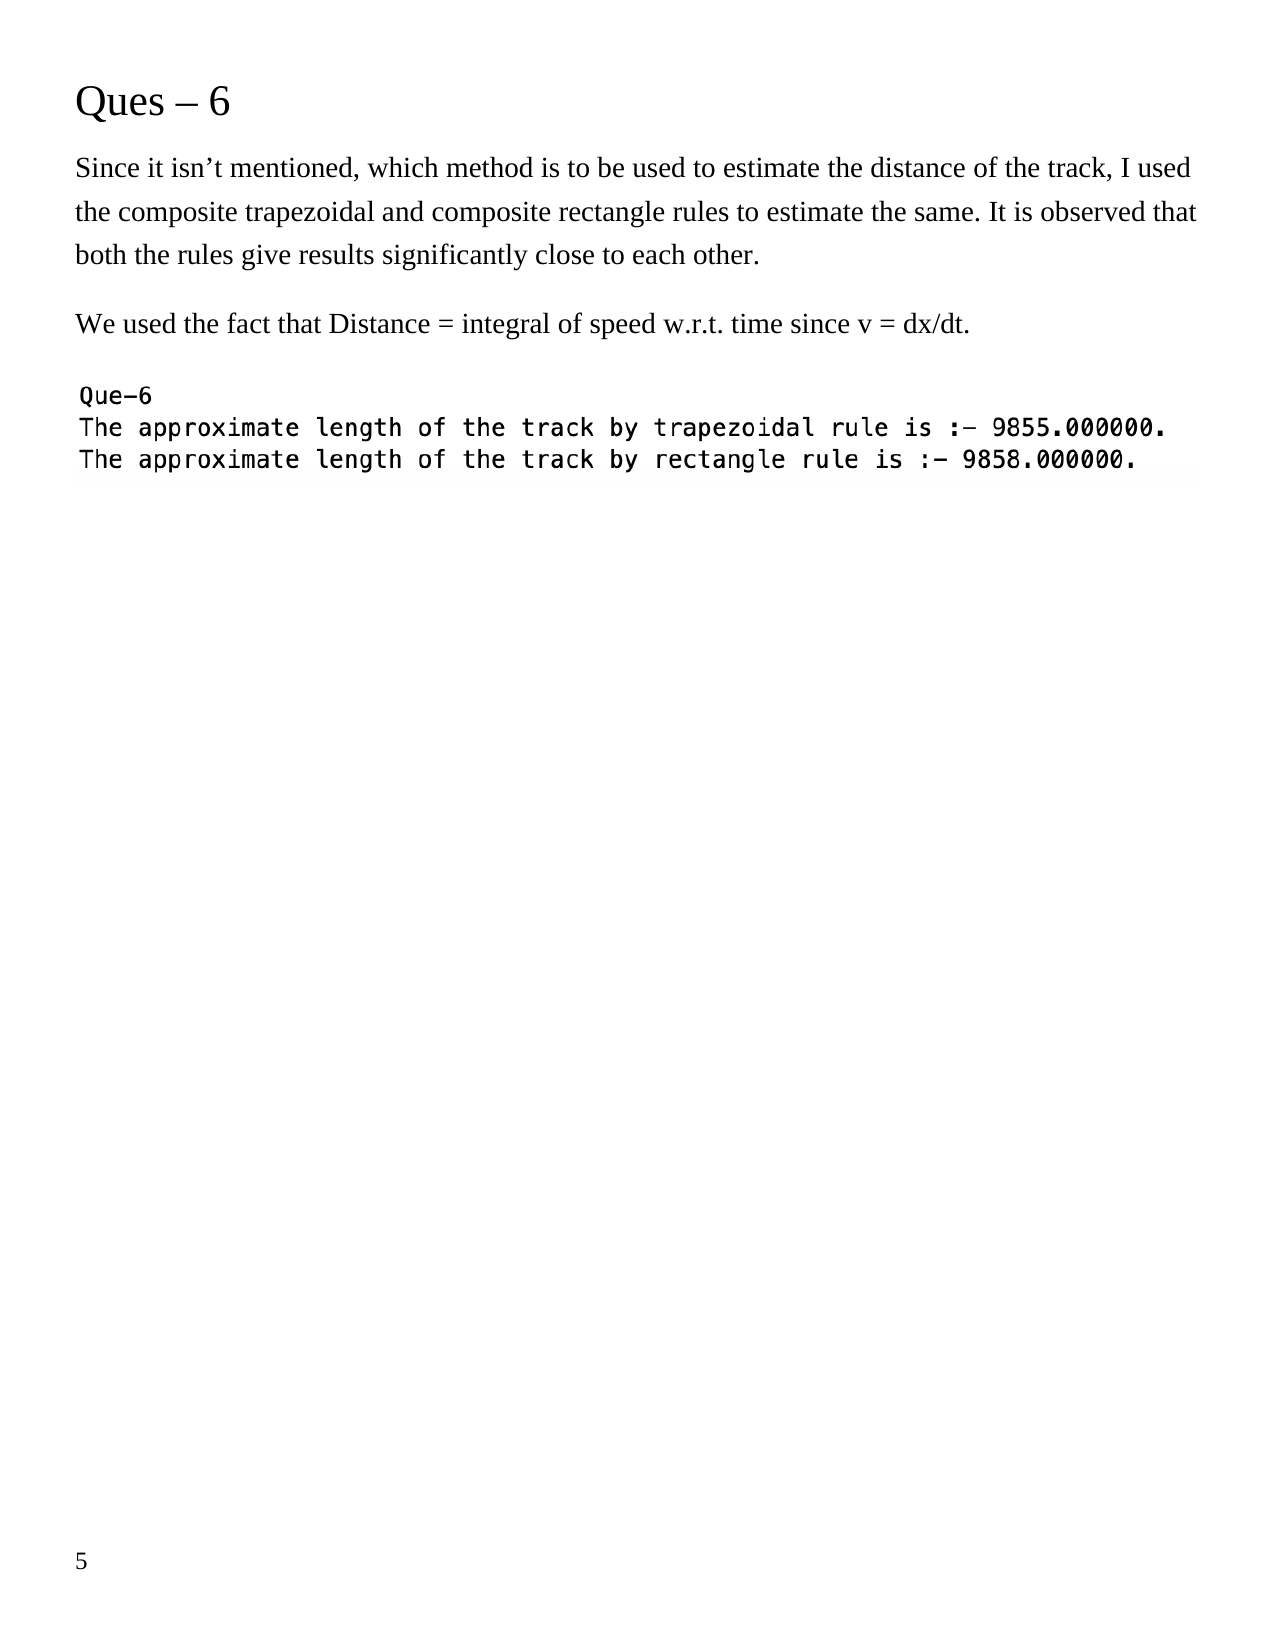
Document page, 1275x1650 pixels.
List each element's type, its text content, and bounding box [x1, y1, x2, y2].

picture [75, 374, 1200, 482]
text We used the fact that Distance = integral of speed w.r.t. time since v = dx/dt. [75, 306, 1200, 339]
subtitle Ques – 6 [75, 75, 1200, 125]
text Since it isn’t mentioned, which method is to be used to estimate the distance of the track, I used the composite trapezoidal and composite rectangle rules to estimate the same. It is observed that both the rules give results significantly close to each other. [75, 150, 1200, 271]
